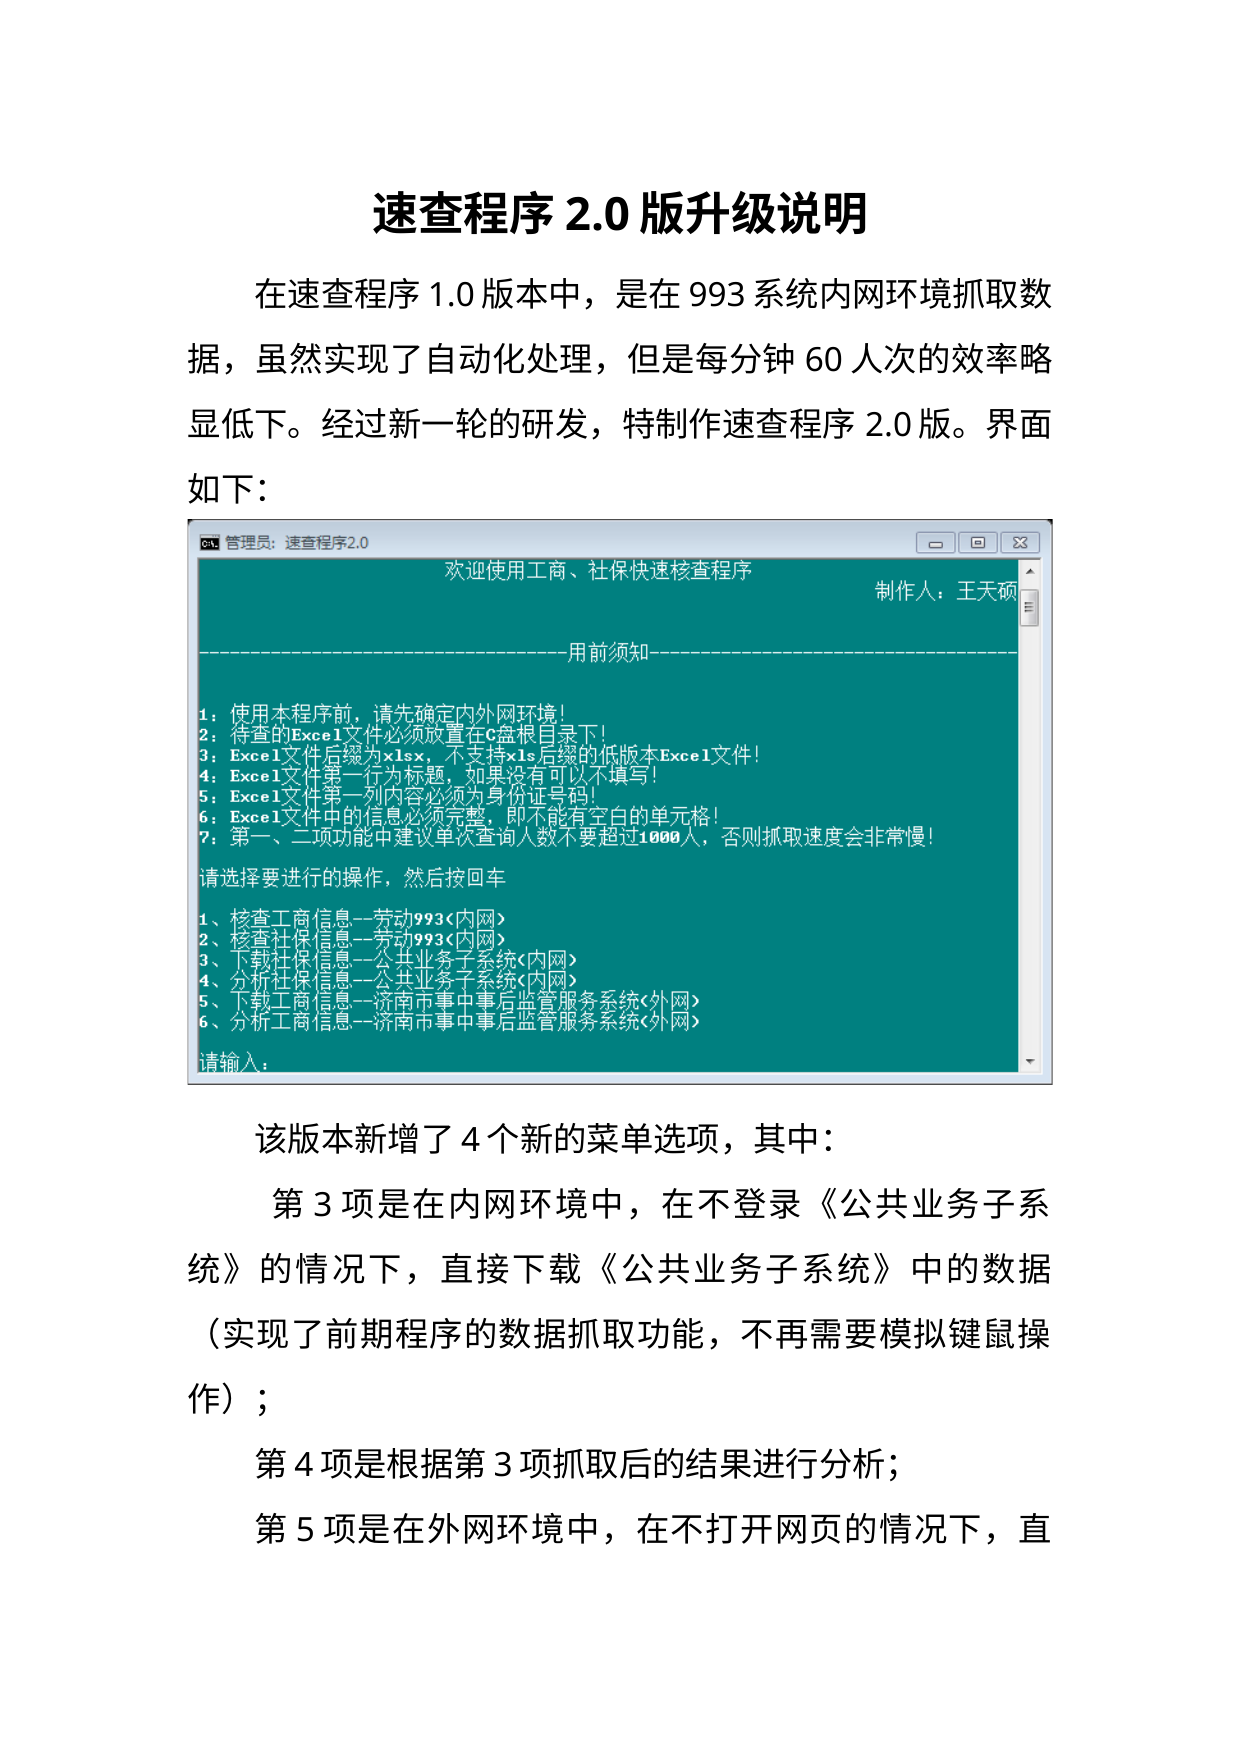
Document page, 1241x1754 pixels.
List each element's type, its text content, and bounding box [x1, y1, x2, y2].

text 第3项是在内网环境中，在不登录《公共业务子系统》的情况下，直接下载《公共业务子系统》中的数据（实现了前期程序的数据抓取功能，不再需要模拟键鼠操作）； [187, 1169, 1053, 1429]
text 第4项是根据第3项抓取后的结果进行分析； [187, 1429, 1053, 1494]
text 该版本新增了4个新的菜单选项，其中： [187, 1104, 1053, 1169]
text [187, 1494, 1053, 1559]
text 在速查程序1.0版本中，是在993系统内网环境抓取数据，虽然实现了自动化处理，但是每分钟60人次的效率略显低下。经过新一轮的研发，特制作速查程序2.0版。界面如下： [187, 259, 1053, 519]
text 速查程序2.0版升级说明 [187, 162, 1053, 259]
